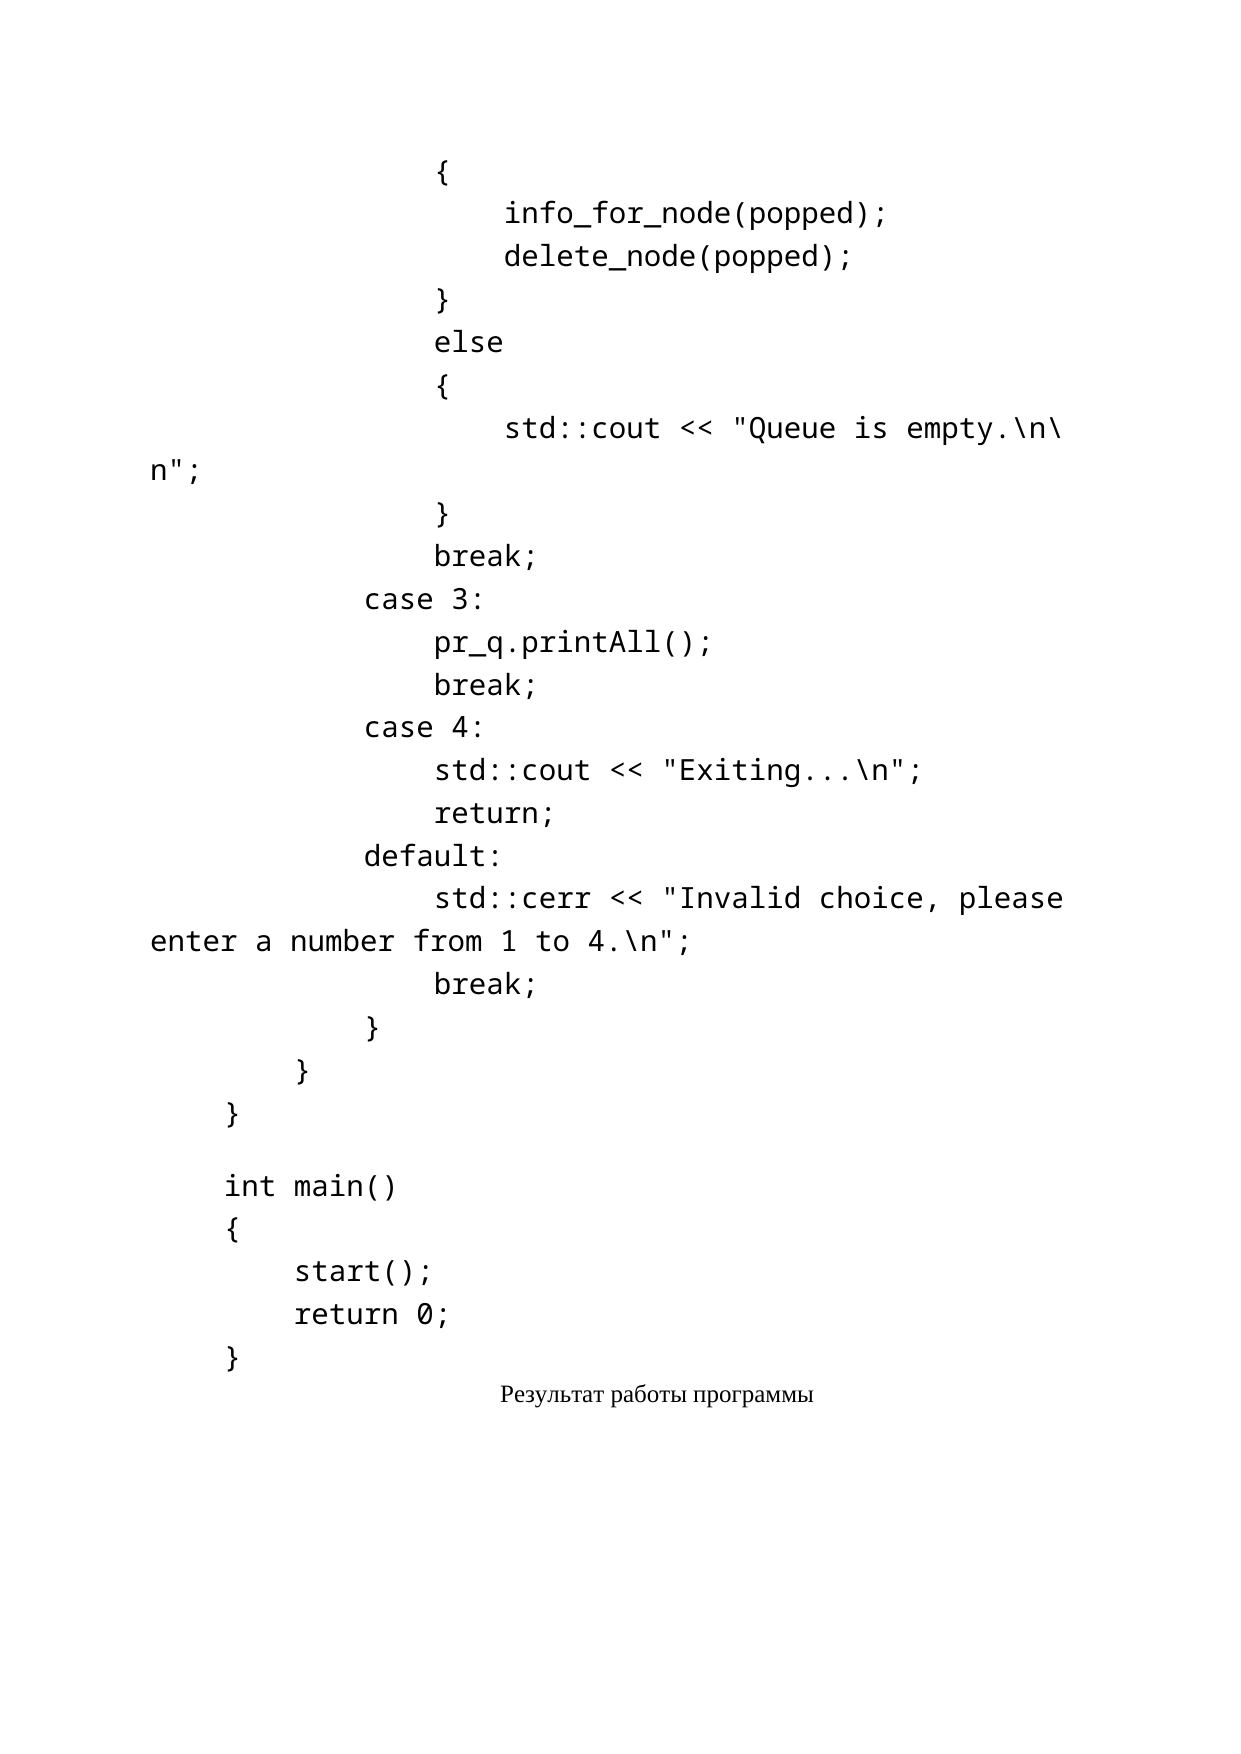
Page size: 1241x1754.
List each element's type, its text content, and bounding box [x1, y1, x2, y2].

text } [150, 1092, 1090, 1132]
text break; [150, 963, 1090, 1003]
text } [150, 492, 1090, 532]
text default: [150, 835, 1090, 875]
text break; [150, 535, 1090, 575]
text delete_node(popped); [150, 236, 1090, 275]
text else [150, 321, 1090, 361]
text std::cerr << "Invalid choice, please enter a number from 1 to 4.\n"; [150, 878, 1090, 960]
text case 3: [150, 578, 1090, 618]
text { [150, 150, 1090, 190]
text return 0; [150, 1293, 1090, 1333]
text return; [150, 792, 1090, 832]
text Результат работы программы [150, 1379, 1090, 1408]
text { [150, 1208, 1090, 1247]
text start(); [150, 1251, 1090, 1290]
text } [150, 1336, 1090, 1376]
text std::cout << "Exiting...\n"; [150, 749, 1090, 789]
text int main() [150, 1165, 1090, 1204]
text } [150, 278, 1090, 318]
text case 4: [150, 707, 1090, 746]
text } [150, 1006, 1090, 1046]
text pr_q.printAll(); [150, 621, 1090, 661]
text info_for_node(popped); [150, 193, 1090, 232]
text std::cout << "Queue is empty.\n\n"; [150, 407, 1090, 489]
text break; [150, 664, 1090, 703]
text { [150, 364, 1090, 404]
text } [150, 1049, 1090, 1089]
